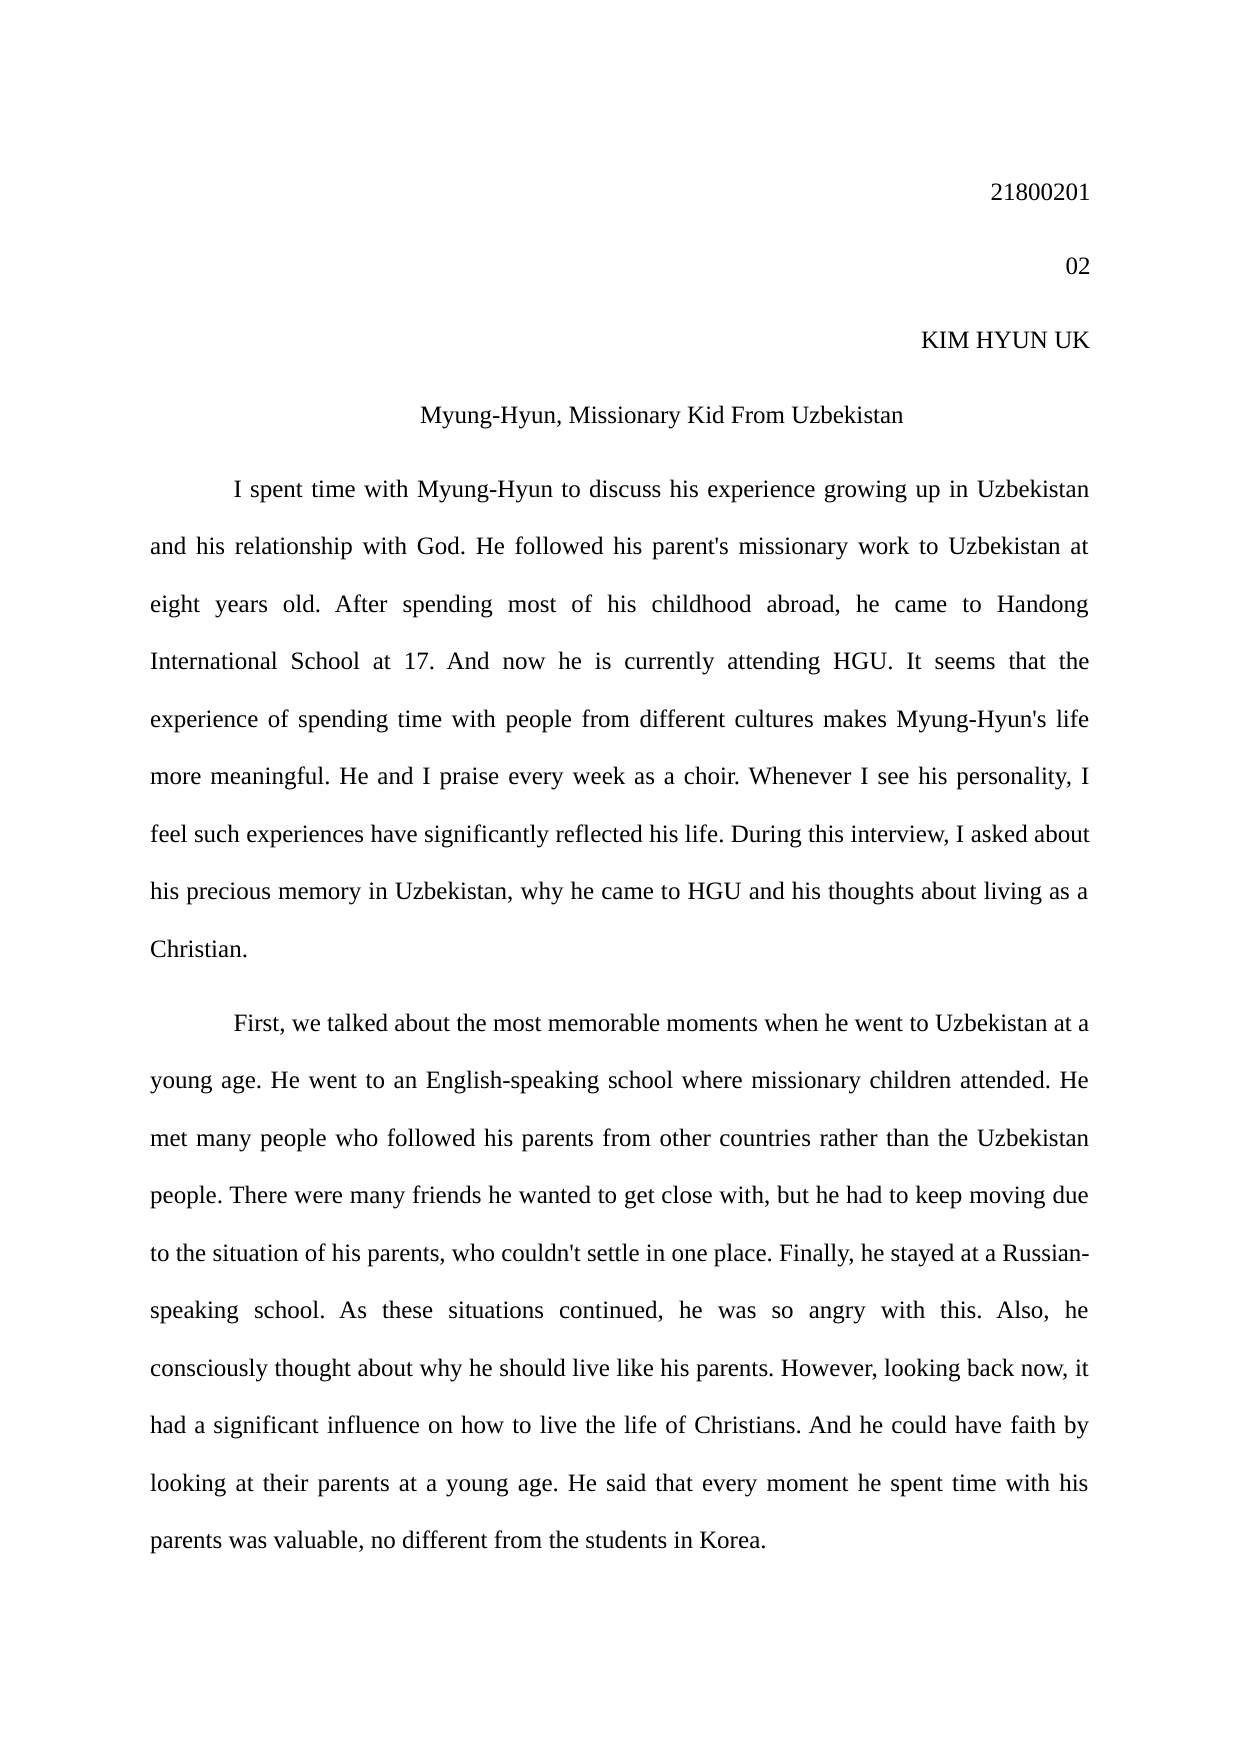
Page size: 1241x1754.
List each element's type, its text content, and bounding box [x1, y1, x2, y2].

text First, we talked about the most memorable moments when he went to Uzbekistan at a young age. He went to an English-speaking school where missionary children attended. He met many people who followed his parents from other countries rather than the Uzbekistan people. There were many friends he wanted to get close with, but he had to keep moving due to the situation of his parents, who couldn't settle in one place. Finally, he stayed at a Russian-speaking school. As these situations continued, he was so angry with this. Also, he consciously thought about why he should live like his parents. However, looking back now, it had a significant influence on how to live the life of Christians. And he could have faith by looking at their parents at a young age. He said that every moment he spent time with his parents was valuable, no different from the students in Korea. [150, 1008, 1090, 1554]
text I spent time with Myung-Hyun to discuss his experience growing up in Uzbekistan and his relationship with God. He followed his parent's missionary work to Uzbekistan at eight years old. After spending most of his childhood abroad, he came to Handong International School at 17. And now he is currently attending HGU. It seems that the experience of spending time with people from different cultures makes Myung-Hyun's life more meaningful. He and I praise every week as a choir. Whenever I see his personality, I feel such experiences have significantly reflected his life. During this interview, I asked about his precious memory in Uzbekistan, why he came to HGU and his thoughts about living as a Christian. [150, 474, 1090, 963]
text 02 [150, 251, 1090, 280]
text Myung-Hyun, Missionary Kid From Uzbekistan [150, 400, 1090, 428]
text 21800201 [150, 177, 1090, 206]
text KIM HYUN UK [150, 326, 1090, 354]
